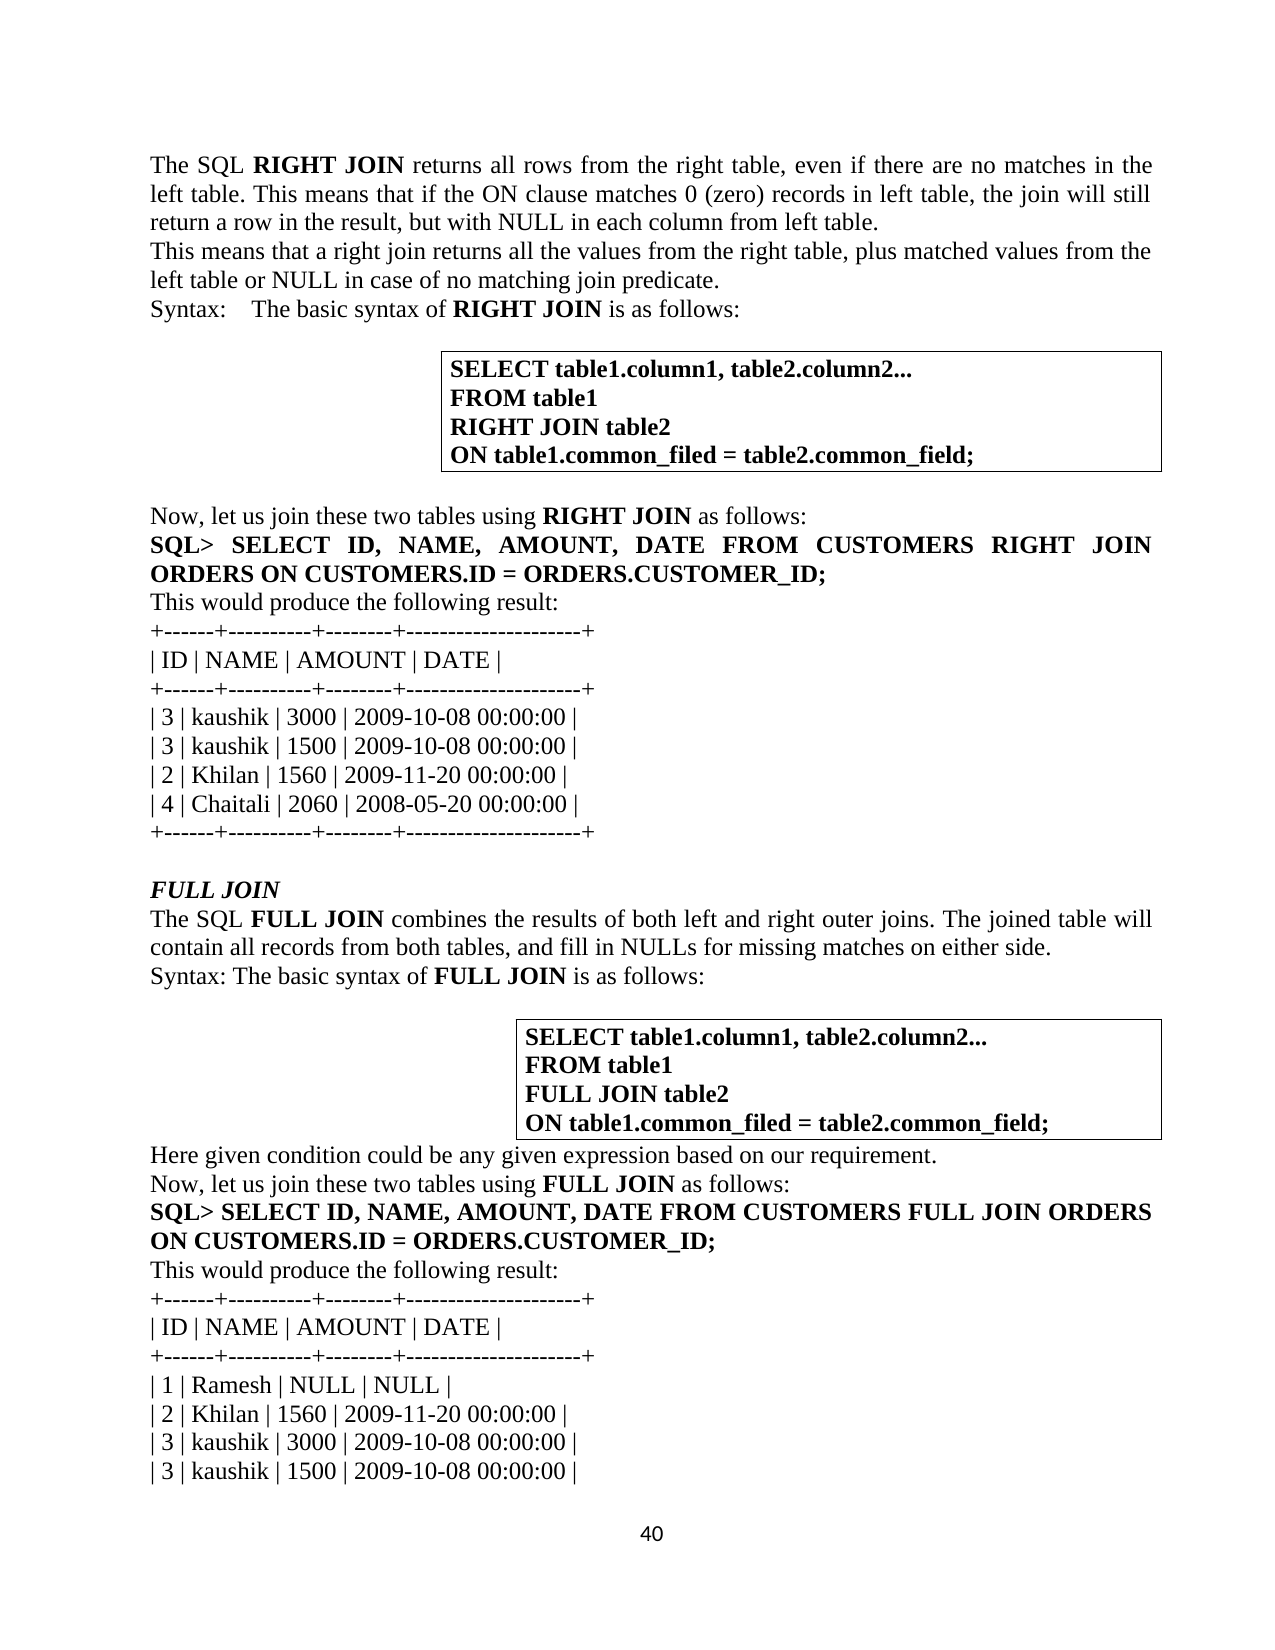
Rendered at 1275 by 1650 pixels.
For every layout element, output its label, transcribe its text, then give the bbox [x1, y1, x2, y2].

text SELECT table1.column1, table2.column2... [442, 352, 1161, 380]
text +------+----------+--------+---------------------+ [150, 674, 1153, 702]
text +------+----------+--------+---------------------+ [150, 817, 1153, 846]
text ON table1.common_filed = table2.common_field; [517, 1105, 1161, 1139]
text SQL> SELECT ID, NAME, AMOUNT, DATE FROM CUSTOMERS RIGHT JOIN ORDERS ON CUSTOMERS.ID = ORDERS.CUSTOMER_ID; [150, 530, 1153, 587]
text Syntax: The basic syntax of FULL JOIN is as follows: [150, 961, 1153, 990]
text +------+----------+--------+---------------------+ [150, 1284, 1153, 1312]
text The SQL RIGHT JOIN returns all rows from the right table, even if there are no matches in the left table. This means that if the ON clause matches 0 (zero) records in left table, the join will still return a row in the result, but with NULL in each column from left table. [150, 150, 1153, 236]
text | ID | NAME | AMOUNT | DATE | [150, 645, 1153, 674]
text +------+----------+--------+---------------------+ [150, 616, 1153, 645]
text | 2 | Khilan | 1560 | 2009-11-20 00:00:00 | [150, 760, 1153, 789]
text Syntax: The basic syntax of RIGHT JOIN is as follows: [150, 294, 1153, 322]
text FULL JOIN [150, 875, 1153, 904]
text FROM table1 [442, 380, 1161, 409]
text | 3 | kaushik | 1500 | 2009-10-08 00:00:00 | [150, 731, 1153, 760]
text This would produce the following result: [150, 587, 1153, 616]
text +------+----------+--------+---------------------+ [150, 1341, 1153, 1370]
text The SQL FULL JOIN combines the results of both left and right outer joins. The joined table will contain all records from both tables, and fill in NULLs for missing matches on either side. [150, 904, 1153, 961]
text | 3 | kaushik | 1500 | 2009-10-08 00:00:00 | [150, 1456, 1153, 1485]
text Here given condition could be any given expression based on our requirement. [150, 1140, 1153, 1169]
text | ID | NAME | AMOUNT | DATE | [150, 1312, 1153, 1341]
text | 2 | Khilan | 1560 | 2009-11-20 00:00:00 | [150, 1399, 1153, 1427]
text FROM table1 [517, 1047, 1161, 1076]
text SELECT table1.column1, table2.column2... [517, 1020, 1161, 1047]
text | 1 | Ramesh | NULL | NULL | [150, 1370, 1153, 1399]
text Now, let us join these two tables using FULL JOIN as follows: [150, 1169, 1153, 1197]
text Now, let us join these two tables using RIGHT JOIN as follows: [150, 501, 1153, 530]
text | 4 | Chaitali | 2060 | 2008-05-20 00:00:00 | [150, 789, 1153, 817]
text ON table1.common_filed = table2.common_field; [442, 437, 1161, 471]
text This would produce the following result: [150, 1255, 1153, 1284]
text SQL> SELECT ID, NAME, AMOUNT, DATE FROM CUSTOMERS FULL JOIN ORDERS ON CUSTOMERS.ID = ORDERS.CUSTOMER_ID; [150, 1197, 1153, 1255]
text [150, 1427, 1153, 1456]
text This means that a right join returns all the values from the right table, plus matched values from the left table or NULL in case of no matching join predicate. [150, 236, 1153, 294]
text | 3 | kaushik | 3000 | 2009-10-08 00:00:00 | [150, 702, 1153, 731]
text RIGHT JOIN table2 [442, 409, 1161, 437]
text FULL JOIN table2 [517, 1076, 1161, 1105]
